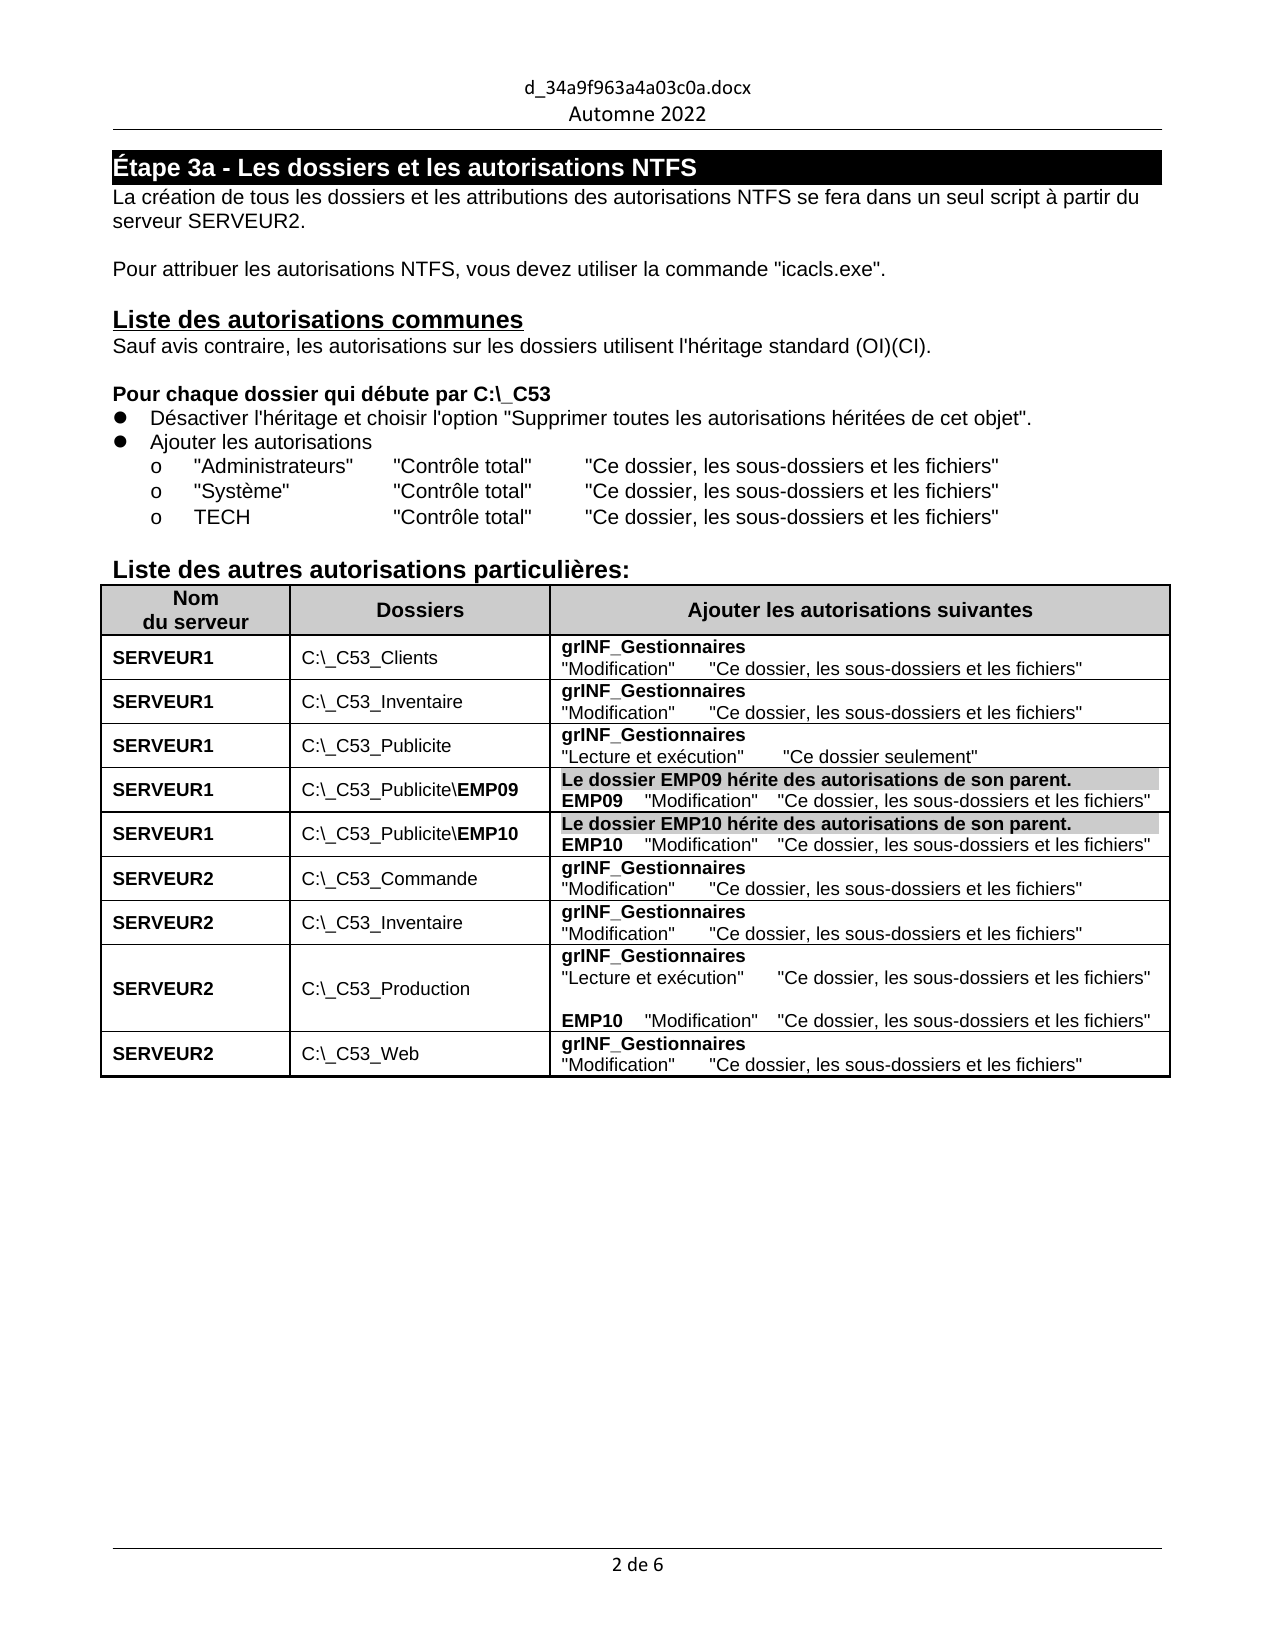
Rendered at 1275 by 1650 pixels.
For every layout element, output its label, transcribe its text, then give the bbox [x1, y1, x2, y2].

list Ajouter les autorisations [112, 429, 1162, 453]
text Pour attribuer les autorisations NTFS, vous devez utiliser la commande "icacls.exe". [112, 257, 1162, 281]
table_cell grINF_Gestionnaires "Modification" "Ce dossier, les sous-dossiers et les fichiers" [551, 1032, 1169, 1075]
table_header Ajouter les autorisations suivantes [551, 586, 1169, 634]
text Étape 3a - Les dossiers et les autorisations NTFS [112, 151, 1162, 185]
table_cell SERVEUR2 [102, 945, 289, 1031]
table_cell grINF_Gestionnaires "Modification" "Ce dossier, les sous-dossiers et les fichiers" [551, 680, 1169, 723]
table_cell grINF_Gestionnaires "Modification" "Ce dossier, les sous-dossiers et les fichiers" [551, 901, 1169, 944]
table_cell C:\_C53_Clients [291, 636, 549, 679]
table_header Dossiers [291, 586, 549, 634]
text Pour chaque dossier qui débute par C:\_C53 [112, 381, 1162, 405]
table_header Nom du serveur [102, 586, 289, 634]
table_cell grINF_Gestionnaires "Modification" "Ce dossier, les sous-dossiers et les fichiers" [551, 857, 1169, 900]
table_cell C:\_C53_Inventaire [291, 901, 549, 944]
table_cell C:\_C53_Publicite [291, 724, 549, 767]
list "Administrateurs" "Contrôle total" "Ce dossier, les sous-dossiers et les fichiers" [150, 453, 1162, 479]
table_cell SERVEUR1 [102, 768, 289, 811]
table_cell grINF_Gestionnaires "Lecture et exécution" "Ce dossier, les sous-dossiers et les fichiers" EMP10 "Modification" "Ce dossier, les sous-dossiers et les fichiers" [551, 945, 1169, 1031]
table_cell SERVEUR1 [102, 636, 289, 679]
list TECH "Contrôle total" "Ce dossier, les sous-dossiers et les fichiers" [150, 505, 1162, 531]
text Liste des autres autorisations particulières: [112, 555, 1162, 584]
text Sauf avis contraire, les autorisations sur les dossiers utilisent l'héritage standard (OI)(CI). [112, 333, 1162, 357]
list Désactiver l'héritage et choisir l'option "Supprimer toutes les autorisations héritées de cet objet". [112, 405, 1162, 429]
table_cell C:\_C53_Production [291, 945, 549, 1031]
table_cell SERVEUR1 [102, 724, 289, 767]
table_cell grINF_Gestionnaires "Lecture et exécution" "Ce dossier seulement" [551, 724, 1169, 767]
table_cell SERVEUR2 [102, 901, 289, 944]
table_cell grINF_Gestionnaires "Modification" "Ce dossier, les sous-dossiers et les fichiers" [551, 636, 1169, 679]
table_cell C:\_C53_Publicite\EMP09 [291, 768, 549, 811]
table_cell SERVEUR1 [102, 813, 289, 856]
list "Système" "Contrôle total" "Ce dossier, les sous-dossiers et les fichiers" [150, 479, 1162, 505]
table_cell Le dossier EMP09 hérite des autorisations de son parent. EMP09 "Modification" "Ce dossier, les sous-dossiers et les fichiers" [551, 768, 1169, 811]
table_cell C:\_C53_Inventaire [291, 680, 549, 723]
table_cell SERVEUR2 [102, 857, 289, 900]
table_cell SERVEUR2 [102, 1032, 289, 1075]
table_cell SERVEUR1 [102, 680, 289, 723]
table_cell C:\_C53_Publicite\EMP10 [291, 813, 549, 856]
table_cell Le dossier EMP10 hérite des autorisations de son parent. EMP10 "Modification" "Ce dossier, les sous-dossiers et les fichiers" [551, 813, 1169, 856]
text Liste des autorisations communes [112, 305, 1162, 333]
table_cell C:\_C53_Commande [291, 857, 549, 900]
text La création de tous les dossiers et les attributions des autorisations NTFS se fera dans un seul script à partir du serveur SERVEUR2. [112, 185, 1162, 233]
table_cell C:\_C53_Web [291, 1032, 549, 1075]
